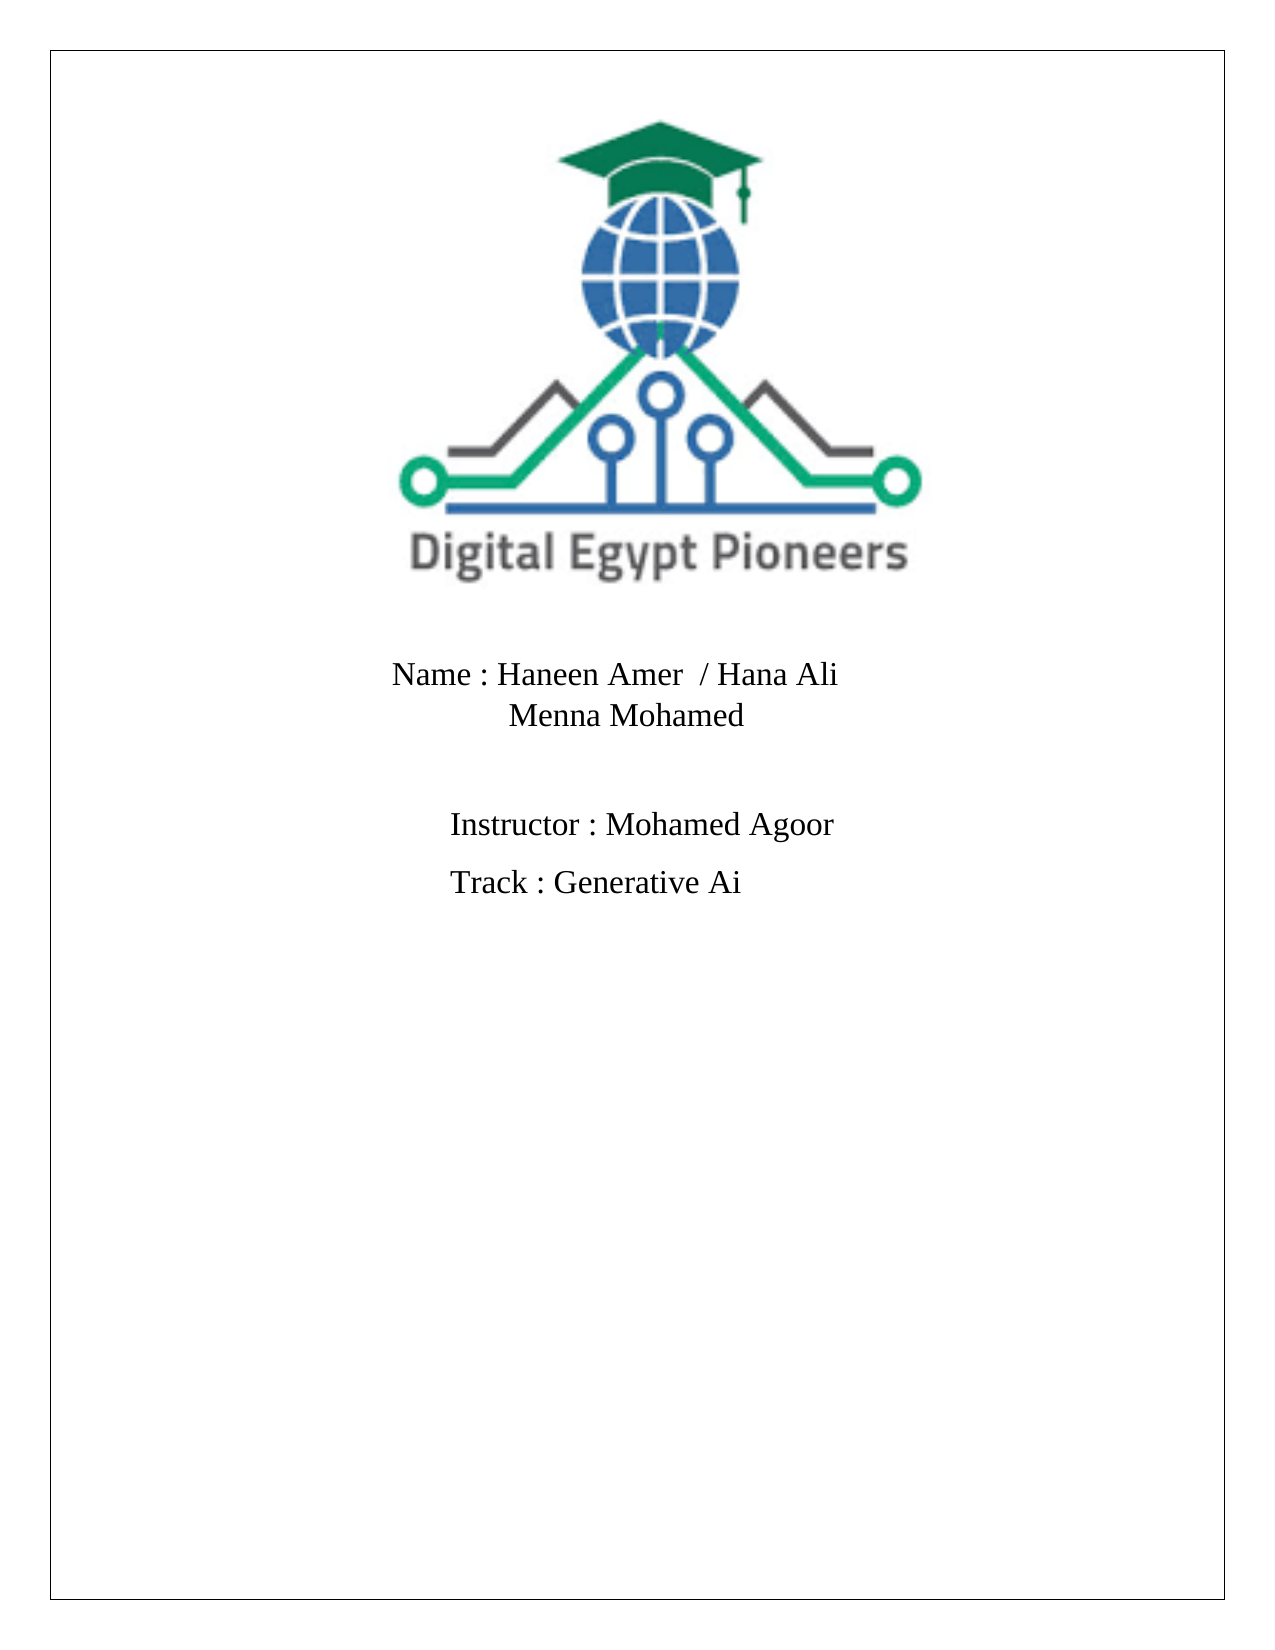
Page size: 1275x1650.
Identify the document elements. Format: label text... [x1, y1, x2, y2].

picture [232, 118, 1088, 598]
text Name : Haneen Amer / Hana Ali Menna Mohamed [225, 654, 1200, 734]
text Instructor : Mohamed Agoor [225, 804, 1200, 842]
text Track : Generative Ai [225, 862, 1200, 900]
